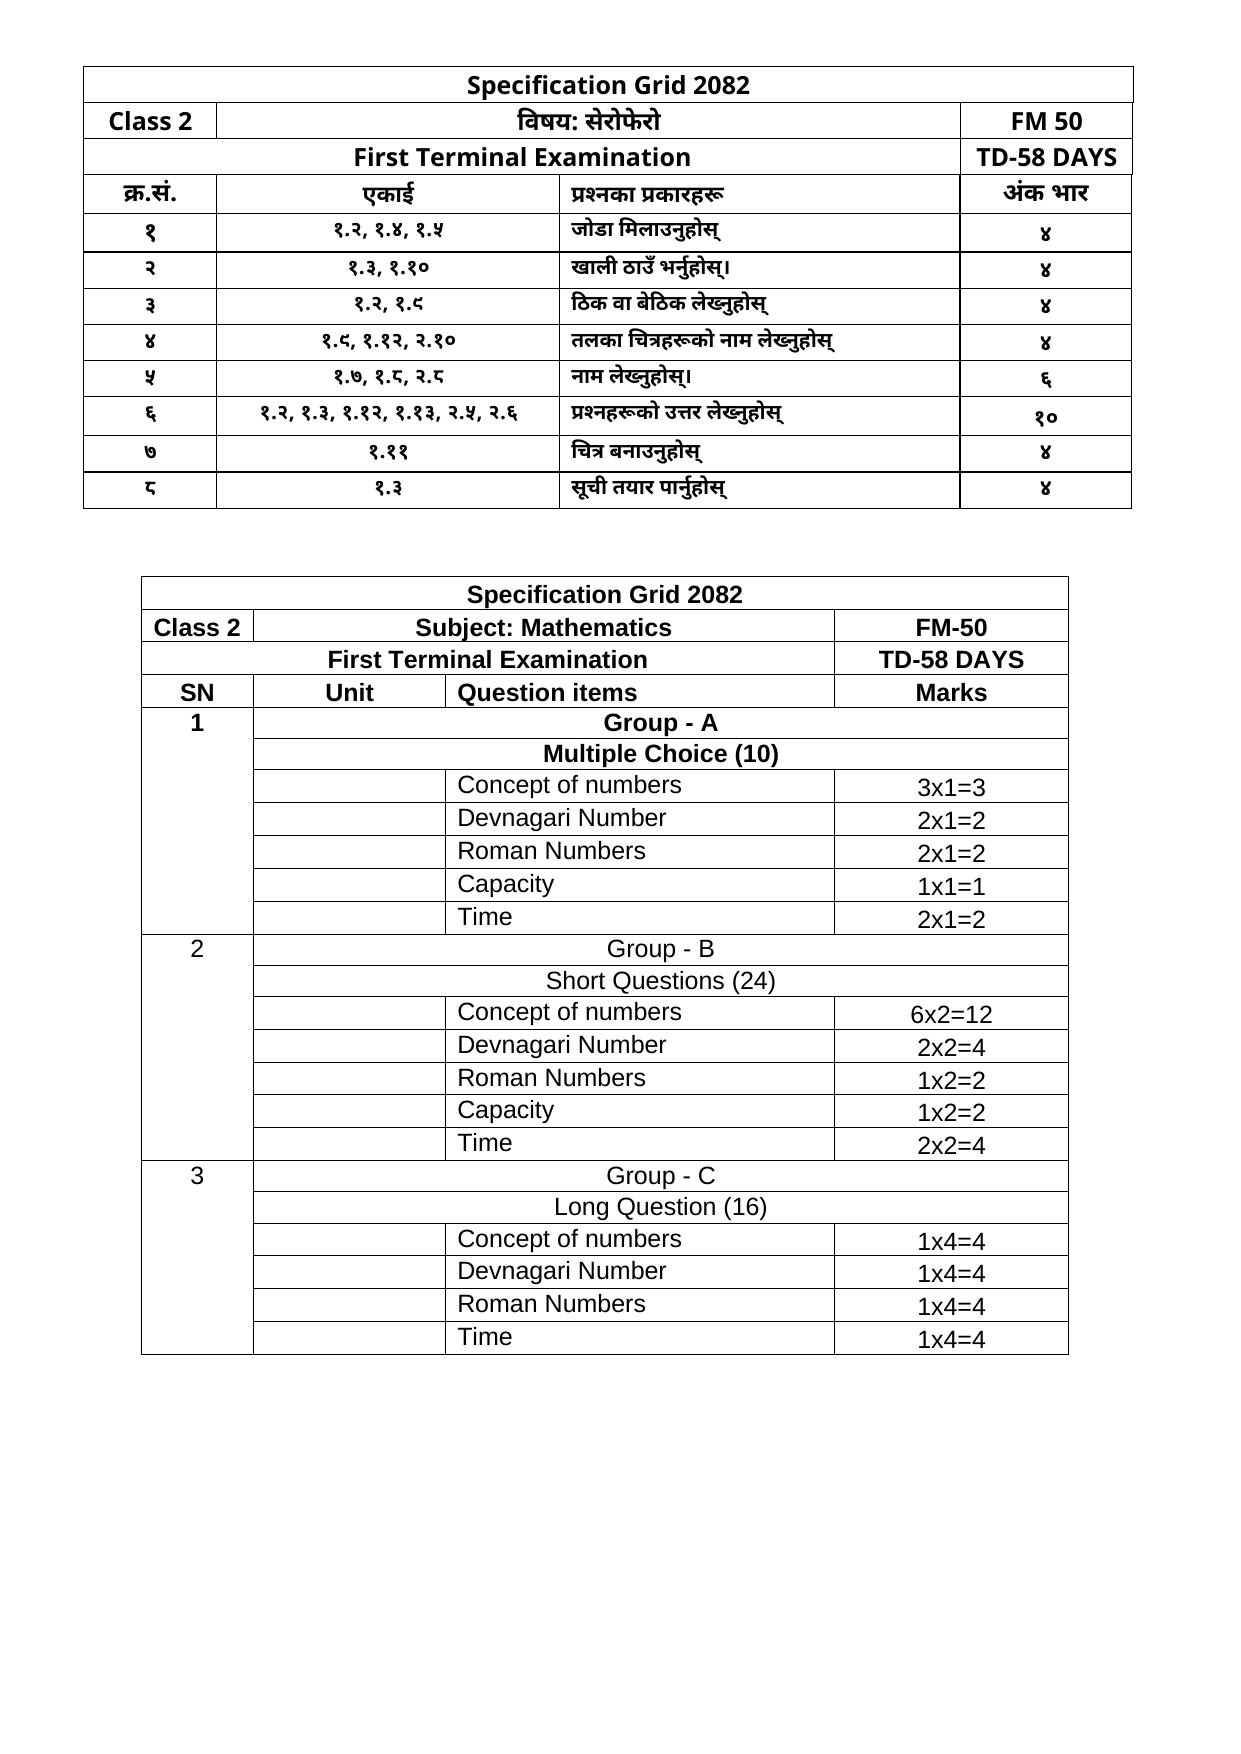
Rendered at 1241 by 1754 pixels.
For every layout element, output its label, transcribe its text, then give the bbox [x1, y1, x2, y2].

table_cell ४ [961, 436, 1131, 471]
table_cell १.३, १.१० [217, 253, 559, 287]
table_cell ४ [961, 214, 1131, 251]
table_cell ४ [961, 325, 1131, 360]
table_cell ६ [84, 397, 216, 435]
table_cell 1 [142, 708, 253, 933]
table_cell 1x4=4 [835, 1256, 1068, 1288]
table_cell १.३ [217, 473, 559, 507]
table_cell अंक भार [961, 175, 1131, 213]
table_cell Short Questions (24) [254, 966, 1068, 996]
table_cell [254, 1030, 445, 1062]
table_cell ७ [84, 436, 216, 471]
table_cell Class 2 [142, 610, 253, 641]
table_cell क्र.सं. [84, 175, 216, 213]
table_cell तलका चित्रहरूको नाम लेख्नुहोस् [560, 325, 959, 360]
table_cell First Terminal Examination [84, 139, 960, 174]
table_cell ठिक वा बेठिक लेख्नुहोस् [560, 289, 959, 324]
table_cell TD-58 DAYS [835, 642, 1068, 674]
table_cell Group - B [254, 935, 1068, 965]
table_cell Multiple Choice (10) [254, 739, 1068, 769]
table_cell Time [446, 902, 834, 933]
table_cell [254, 1063, 445, 1094]
table_cell FM 50 [961, 103, 1132, 138]
table_header Specification Grid 2082 [142, 577, 1068, 608]
table_cell २ [84, 253, 216, 287]
table_cell 1x1=1 [835, 869, 1068, 901]
table_cell ८ [84, 473, 216, 507]
table_cell [254, 902, 445, 933]
table_cell 2x2=4 [835, 1128, 1068, 1160]
table_cell एकाई [217, 175, 559, 213]
table_cell नाम लेख्नुहोस्। [560, 361, 959, 396]
table_cell Unit [254, 675, 445, 707]
table_cell [254, 1095, 445, 1127]
table_cell Devnagari Number [446, 1256, 834, 1288]
table_cell Concept of numbers [446, 770, 834, 802]
table_cell Time [446, 1128, 834, 1160]
table_cell 2x1=2 [835, 803, 1068, 835]
table_cell Capacity [446, 869, 834, 901]
table_cell Capacity [446, 1095, 834, 1127]
table_cell FM-50 [835, 610, 1068, 641]
table_cell Concept of numbers [446, 997, 834, 1029]
table_cell खाली ठाउँ भर्नुहोस्। [560, 253, 959, 287]
table_cell १.७, १.८, २.८ [217, 361, 559, 396]
table_cell प्रश्नका प्रकारहरू [560, 175, 959, 213]
table_cell सूची तयार पार्नुहोस् [560, 473, 959, 507]
table_cell 2x1=2 [835, 902, 1068, 933]
table_cell १ [84, 214, 216, 251]
table_cell Concept of numbers [446, 1224, 834, 1255]
table_cell 1x4=4 [835, 1289, 1068, 1321]
table_cell Group - A [254, 708, 1068, 738]
table_cell 2x2=4 [835, 1030, 1068, 1062]
table_cell Time [446, 1322, 834, 1354]
table_cell ५ [84, 361, 216, 396]
table_cell [254, 803, 445, 835]
table_cell १.२, १.४, १.५ [217, 214, 559, 251]
table_cell ६ [961, 361, 1131, 396]
table_cell १.११ [217, 436, 559, 471]
table_cell Long Question (16) [254, 1192, 1068, 1222]
table_cell ३ [84, 289, 216, 324]
table_cell Devnagari Number [446, 803, 834, 835]
table_cell विषय: सेरोफेरो [217, 103, 960, 138]
table_cell Marks [835, 675, 1068, 707]
table_cell प्रश्नहरूको उत्तर लेख्नुहोस् [560, 397, 959, 435]
table_cell [254, 770, 445, 802]
table_cell ४ [84, 325, 216, 360]
table_cell Class 2 [84, 103, 216, 138]
table_header Specification Grid 2082 [84, 67, 1133, 102]
table_cell Roman Numbers [446, 1063, 834, 1094]
table_cell १.९, १.१२, २.१० [217, 325, 559, 360]
table_cell Question items [446, 675, 834, 707]
table_cell 3 [142, 1161, 253, 1354]
table_cell [254, 1224, 445, 1255]
table_cell 2 [142, 935, 253, 1160]
table_cell [254, 1128, 445, 1160]
table_cell [254, 1322, 445, 1354]
table_cell SN [142, 675, 253, 707]
table_cell Group - C [254, 1161, 1068, 1191]
table_cell 1x2=2 [835, 1063, 1068, 1094]
table_cell [254, 1256, 445, 1288]
table_cell 3x1=3 [835, 770, 1068, 802]
table_cell [254, 997, 445, 1029]
table_cell १.२, १.३, १.१२, १.१३, २.५, २.६ [217, 397, 559, 435]
table_cell Subject: Mathematics [254, 610, 834, 641]
table_cell ४ [961, 473, 1131, 507]
table_cell First Terminal Examination [142, 642, 834, 674]
table_cell [254, 1289, 445, 1321]
table_cell 1x2=2 [835, 1095, 1068, 1127]
table_cell Roman Numbers [446, 836, 834, 868]
table_cell १० [961, 397, 1131, 435]
table_cell 6x2=12 [835, 997, 1068, 1029]
table_cell ४ [961, 253, 1131, 287]
table_cell 1x4=4 [835, 1322, 1068, 1354]
table_cell [254, 836, 445, 868]
table_cell [254, 869, 445, 901]
table_cell TD-58 DAYS [961, 139, 1132, 174]
table_cell १.२, १.९ [217, 289, 559, 324]
table_cell Devnagari Number [446, 1030, 834, 1062]
table_cell जोडा मिलाउनुहोस् [560, 214, 959, 251]
table_cell ४ [961, 289, 1131, 324]
table_cell Roman Numbers [446, 1289, 834, 1321]
table_cell 1x4=4 [835, 1224, 1068, 1255]
table_cell चित्र बनाउनुहोस् [560, 436, 959, 471]
table_cell 2x1=2 [835, 836, 1068, 868]
